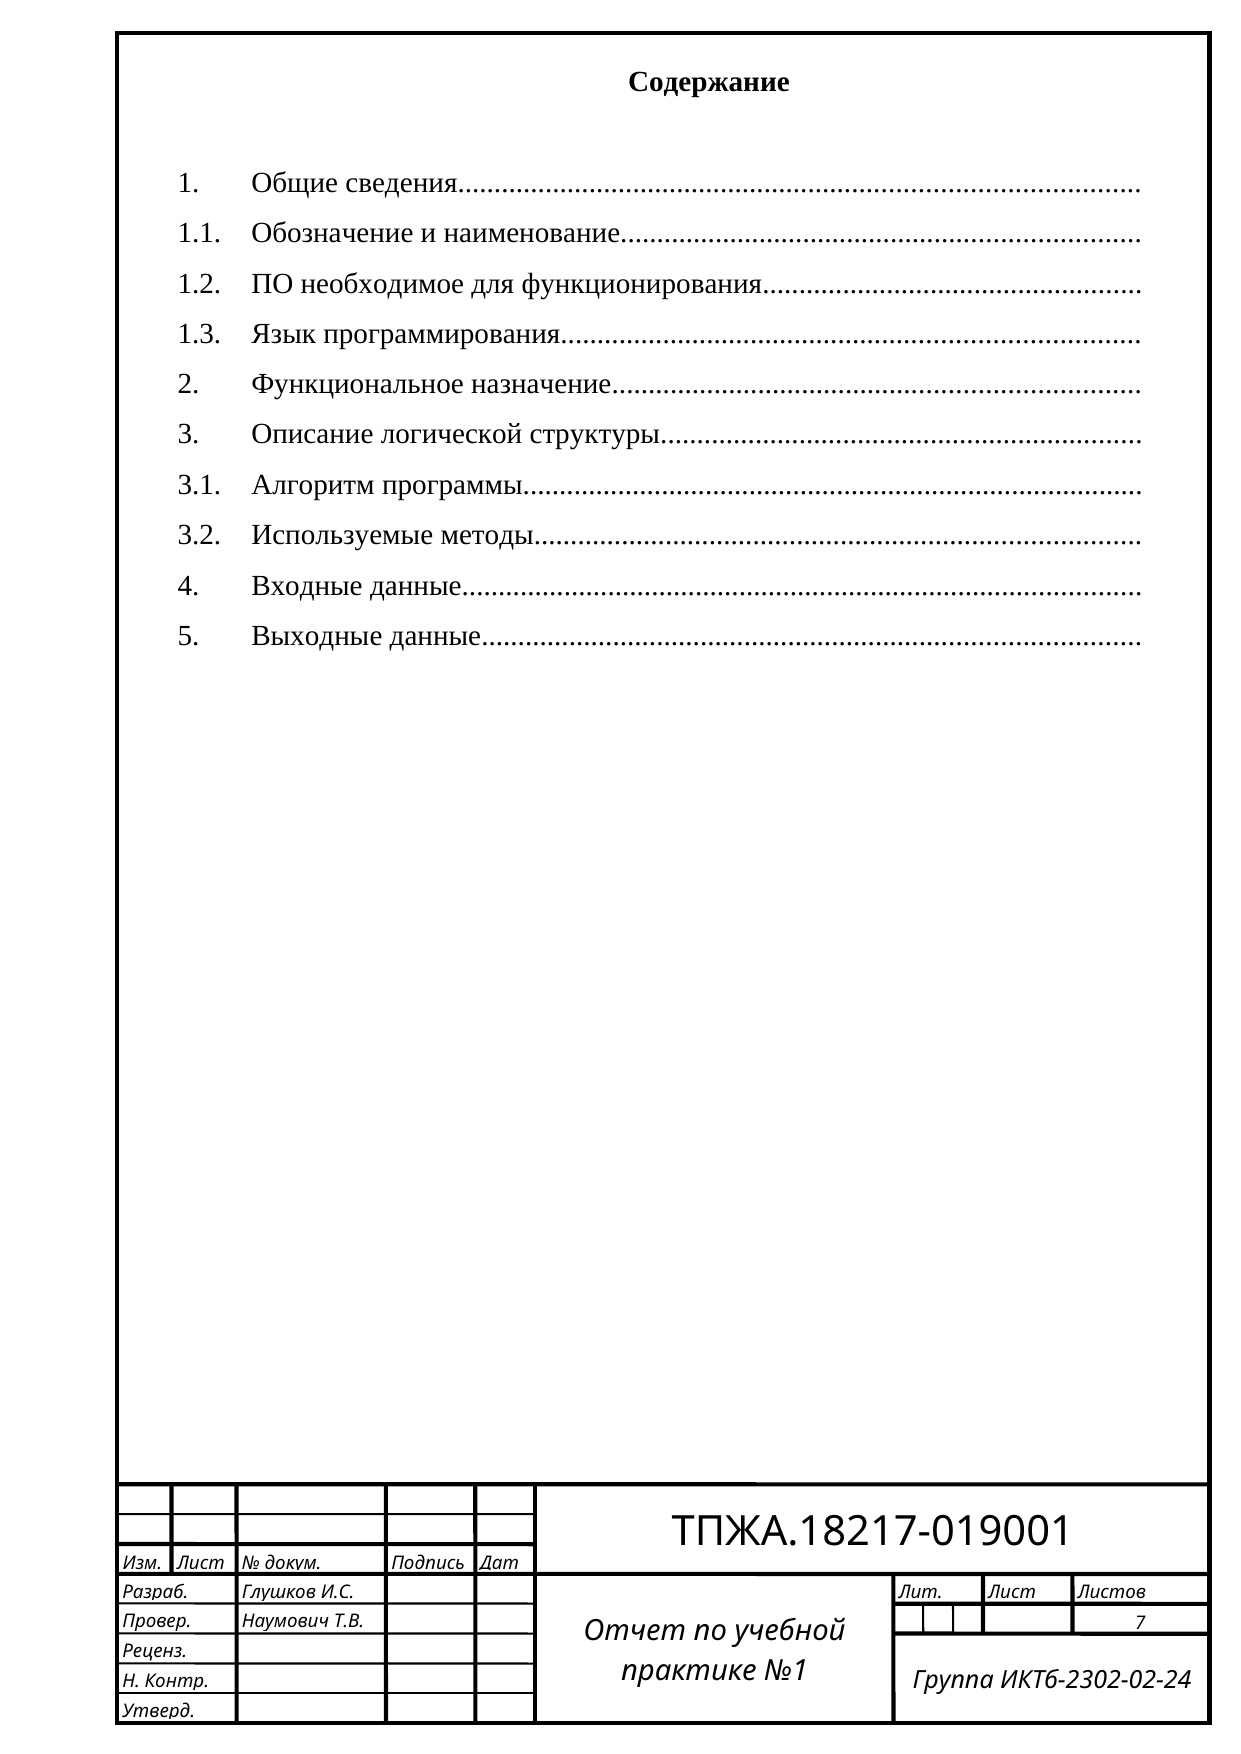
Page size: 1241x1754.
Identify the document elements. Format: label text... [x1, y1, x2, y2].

text 4. Входные данные [177, 568, 1167, 601]
text 3.2. Используемые методы [177, 517, 1167, 551]
text 1. Общие сведения [177, 165, 1167, 199]
text Содержание [177, 64, 1167, 98]
text 1.3. Язык программирования [177, 316, 1167, 349]
text 3. Описание логической структуры [177, 417, 1167, 450]
text 5. Выходные данные [177, 618, 1167, 651]
text 1.1. Обозначение и наименование [177, 215, 1167, 249]
text 2. Функциональное назначение [177, 366, 1167, 400]
text 1.2. ПО необходимое для функционирования [177, 266, 1167, 299]
text 3.1. Алгоритм программы [177, 467, 1167, 501]
